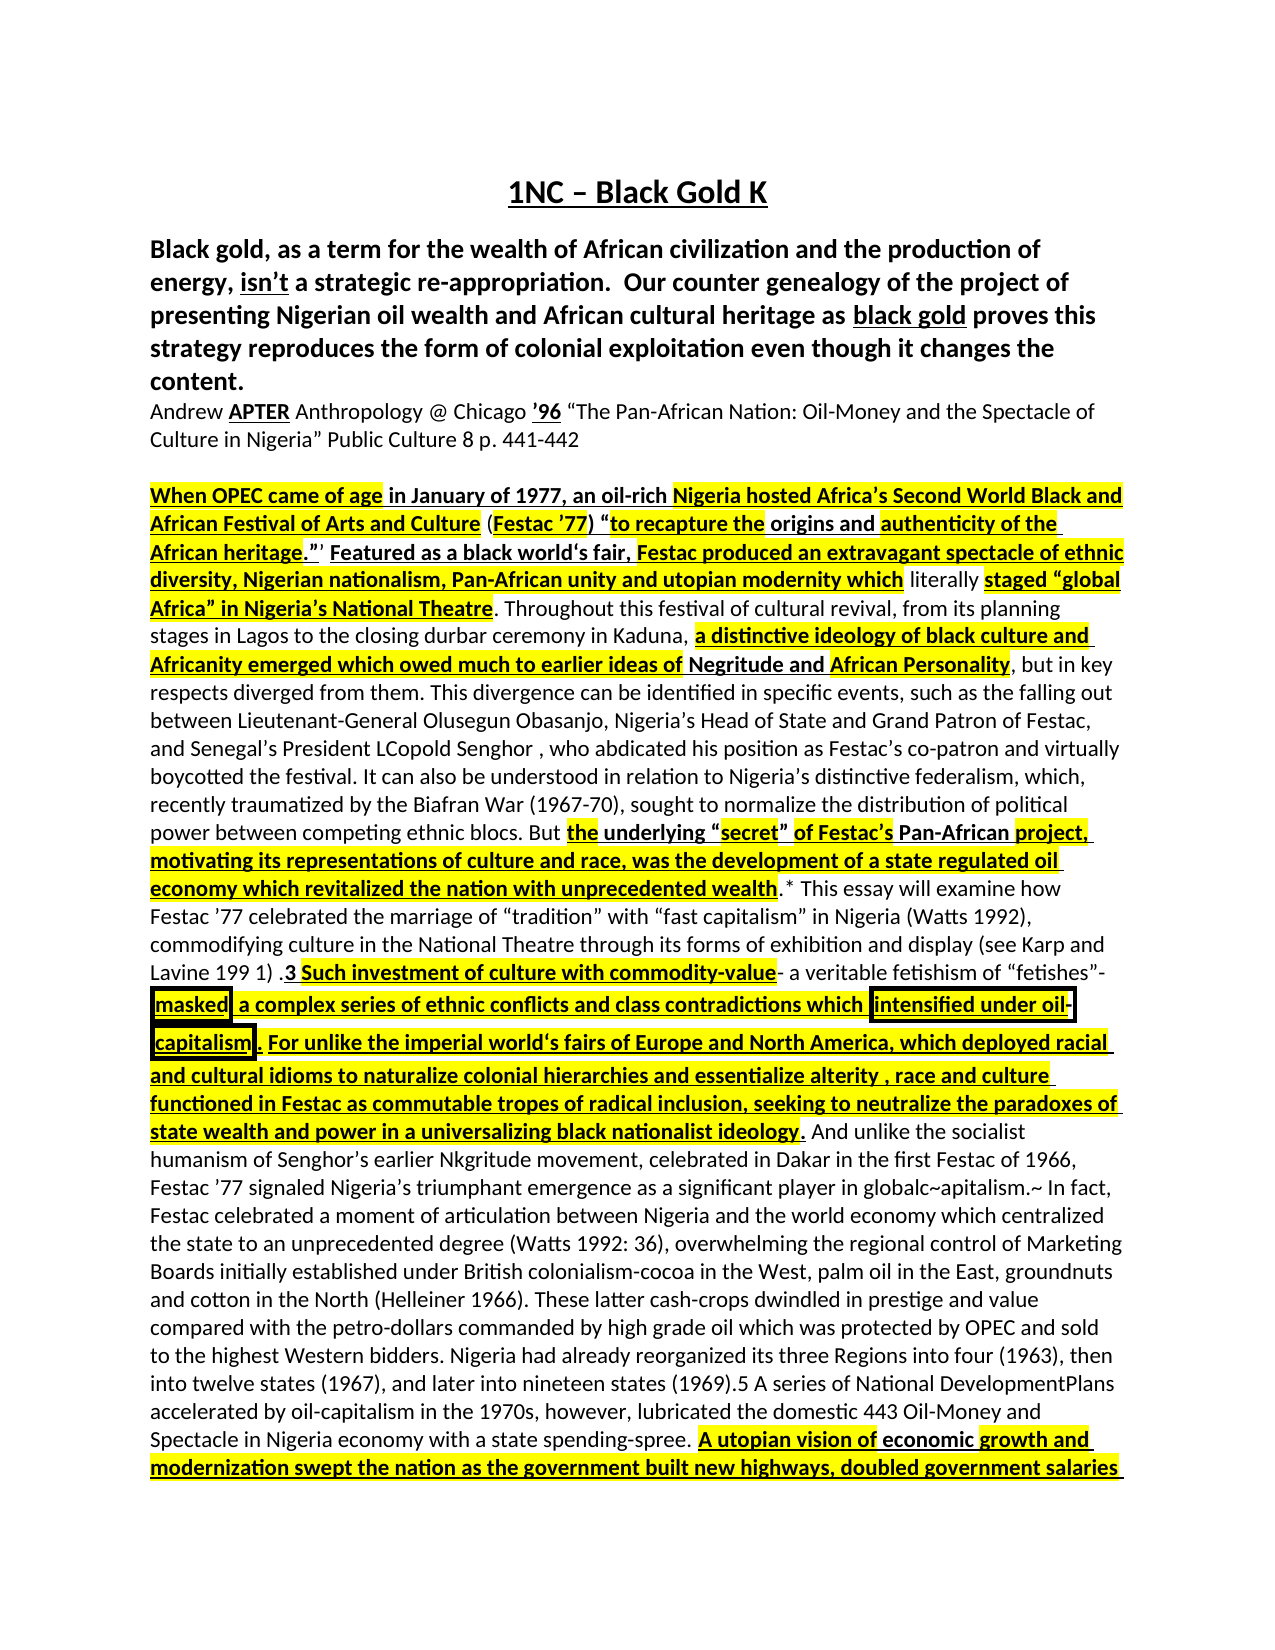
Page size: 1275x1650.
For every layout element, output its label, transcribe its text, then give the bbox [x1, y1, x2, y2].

subtitle Black gold, as a term for the wealth of African civilization and the production of energy, isn’t a strategic re-appropriation. Our counter genealogy of the project of presenting Nigerian oil wealth and African cultural heritage as black gold proves this strategy reproduces the form of colonial exploitation even though it changes the content. [150, 232, 1125, 397]
text Andrew APTER Anthropology @ Chicago ’96 “The Pan-African Nation: Oil-Money and the Spectacle of Culture in Nigeria” Public Culture 8 p. 441-442 [150, 397, 1125, 453]
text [150, 482, 1125, 1481]
subtitle 1NC – Black Gold K [150, 171, 1125, 212]
